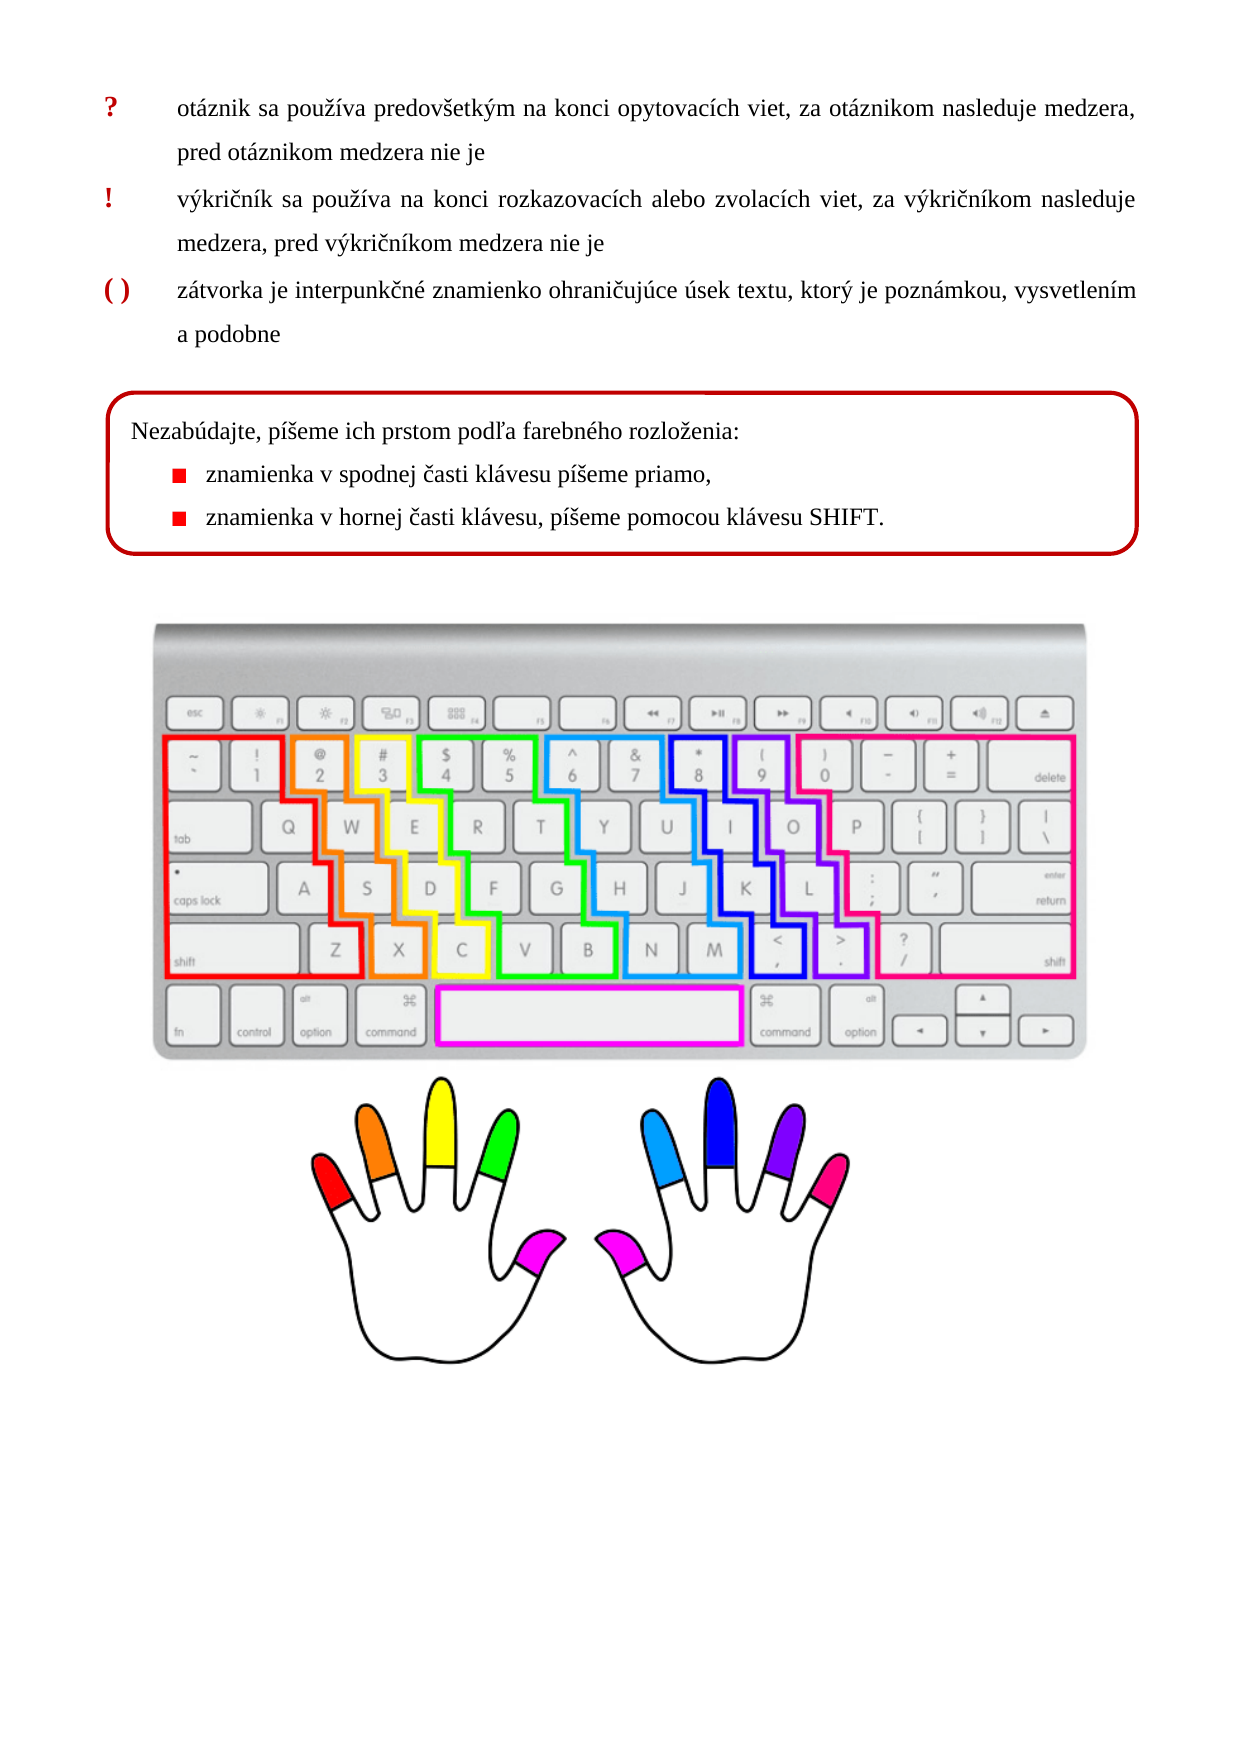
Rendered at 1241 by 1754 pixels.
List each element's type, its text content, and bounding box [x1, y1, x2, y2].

text ! výkričník sa používa na konci rozkazovacích alebo zvolacích viet, za výkričníkom nasleduje medzera, pred výkričníkom medzera nie je [103, 180, 1137, 256]
picture [103, 577, 1137, 1374]
text ? otáznik sa používa predovšetkým na konci opytovacích viet, za otáznikom nasleduje medzera, pred otáznikom medzera nie je [103, 89, 1137, 165]
picture [169, 465, 186, 483]
text ( ) zátvorka je interpunkčné znamienko ohraničujúce úsek textu, ktorý je poznámkou, vysvetlením a podobne [103, 271, 1137, 347]
picture [169, 508, 186, 526]
